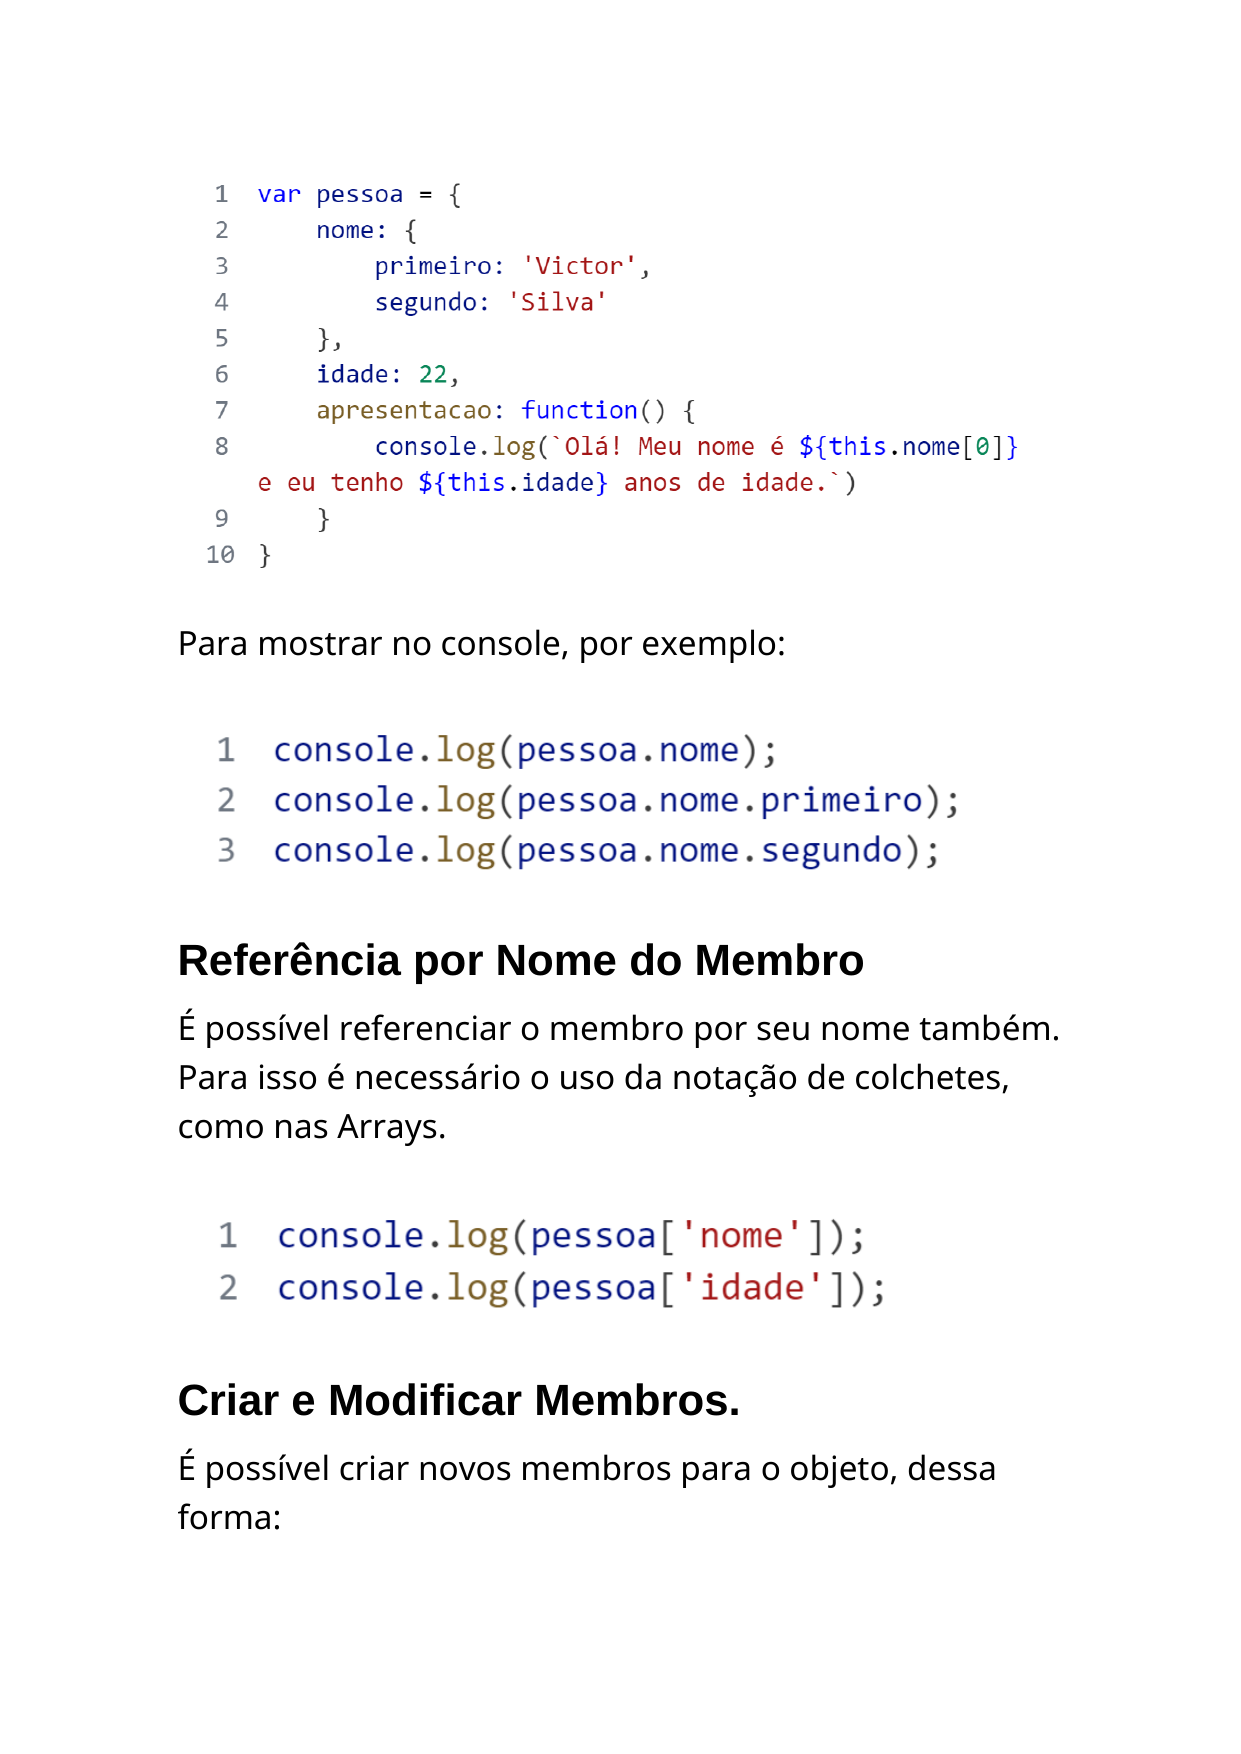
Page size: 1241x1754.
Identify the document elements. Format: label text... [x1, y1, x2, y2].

subtitle Referência por Nome do Membro [177, 934, 1063, 984]
text Para mostrar no console, por exemplo: [177, 620, 1063, 666]
picture [177, 147, 1063, 600]
text É possível referenciar o membro por seu nome também. Para isso é necessário o uso da notação de colchetes, como nas Arrays. [177, 1005, 1063, 1148]
text É possível criar novos membros para o objeto, dessa forma: [177, 1445, 1063, 1539]
picture [177, 685, 1007, 914]
subtitle Criar e Modificar Membros. [177, 1374, 1063, 1424]
picture [177, 1168, 937, 1354]
